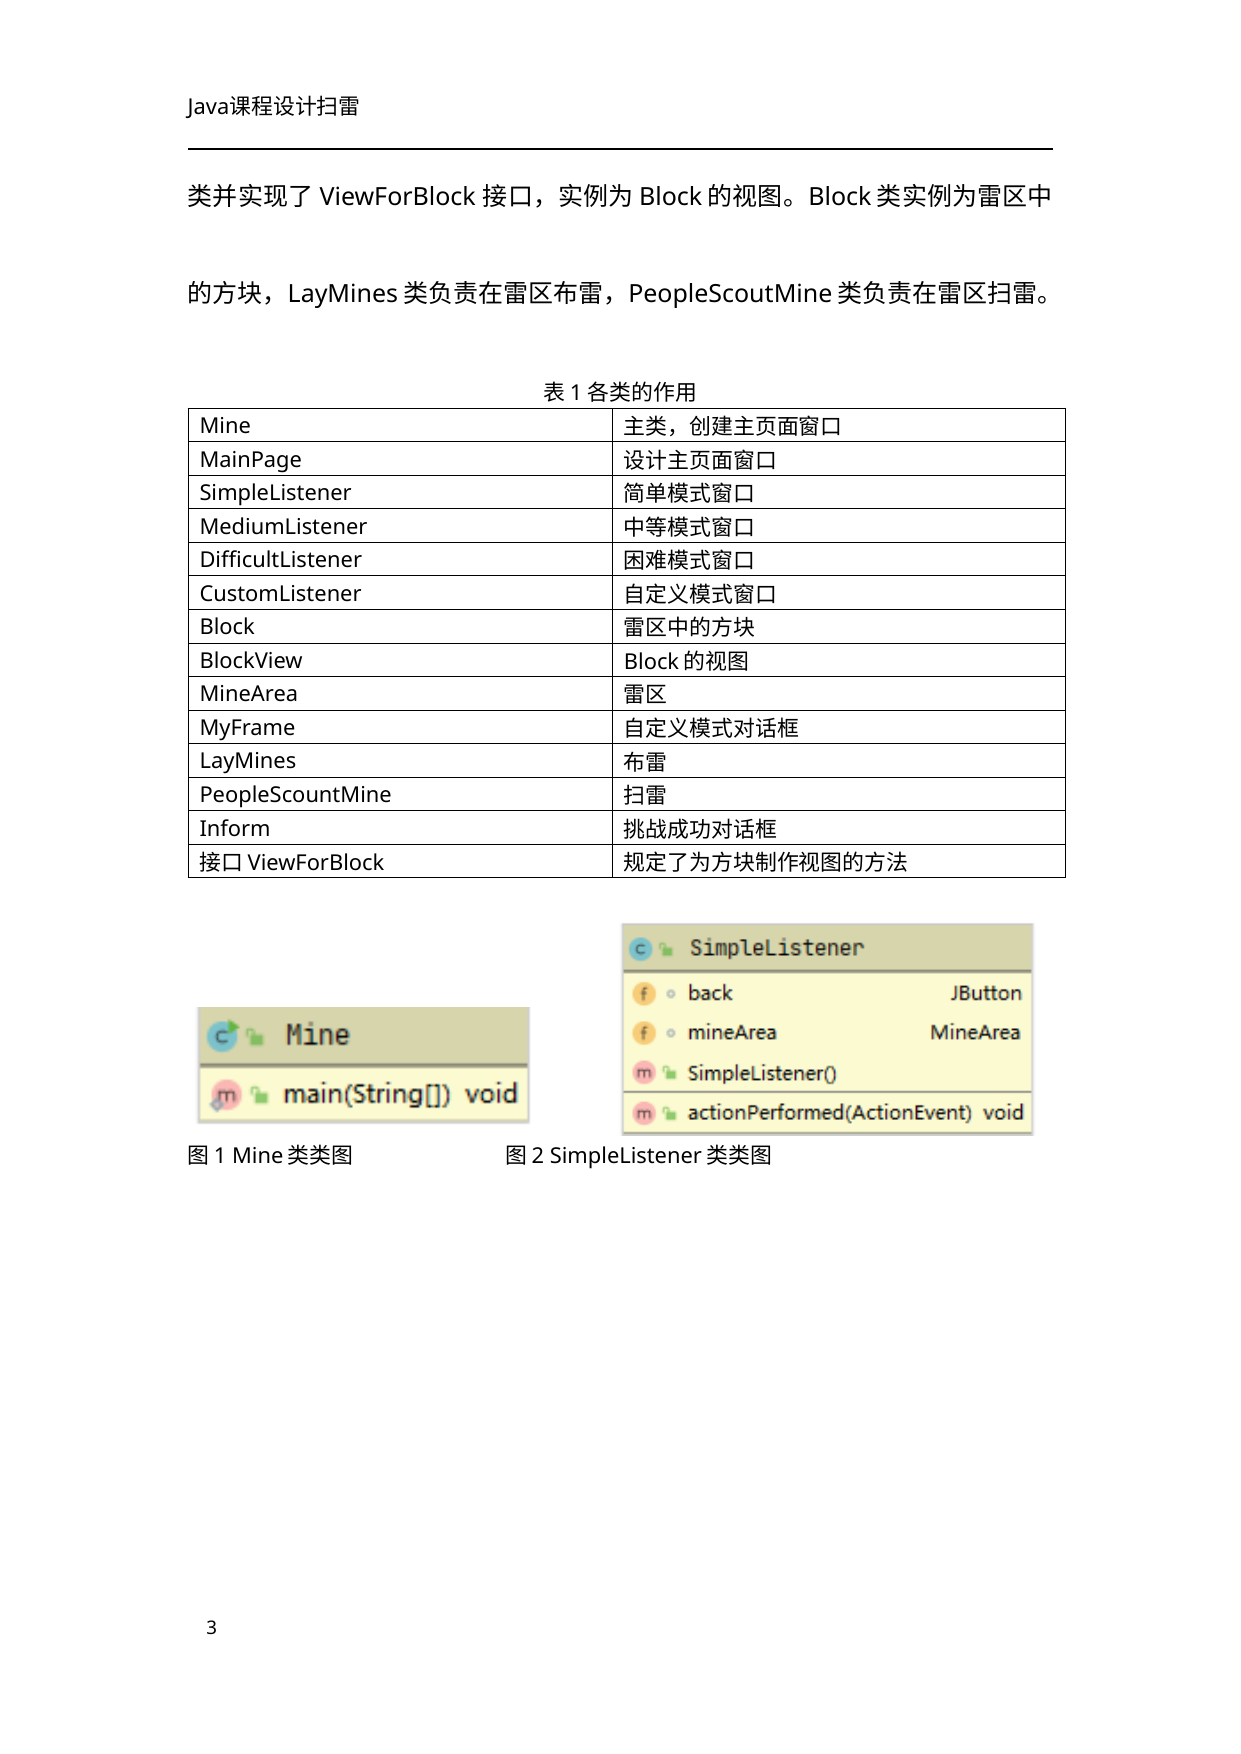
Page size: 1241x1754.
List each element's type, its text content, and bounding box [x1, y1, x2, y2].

table_cell 接口ViewForBlock [189, 845, 612, 877]
table_cell Inform [189, 811, 612, 844]
table_cell 雷区中的方块 [613, 610, 1065, 642]
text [187, 162, 1053, 324]
table_cell SimpleListener [189, 476, 612, 508]
table_header Mine [189, 409, 612, 441]
table_cell 困难模式窗口 [613, 543, 1065, 575]
table_cell 布雷 [613, 744, 1065, 777]
table_cell 自定义模式窗口 [613, 576, 1065, 609]
table_cell 设计主页面窗口 [613, 442, 1065, 475]
table_cell 扫雷 [613, 778, 1065, 810]
table_cell 中等模式窗口 [613, 509, 1065, 542]
table_cell 简单模式窗口 [613, 476, 1065, 508]
table_cell Block [189, 610, 612, 642]
table_header 主类，创建主页面窗口 [613, 409, 1065, 441]
table_cell MineArea [189, 677, 612, 709]
table_cell MainPage [189, 442, 612, 475]
table_cell LayMines [189, 744, 612, 777]
table_cell MyFrame [189, 711, 612, 743]
table_cell 雷区 [613, 677, 1065, 709]
table_cell 规定了为方块制作视图的方法 [613, 845, 1065, 877]
table_cell MediumListener [189, 509, 612, 542]
table_cell 挑战成功对话框 [613, 811, 1065, 844]
text 表1 各类的作用 [187, 375, 1053, 408]
table_cell Block的视图 [613, 644, 1065, 676]
table_cell CustomListener [189, 576, 612, 609]
table_cell PeopleScountMine [189, 778, 612, 810]
picture [187, 1007, 534, 1136]
picture [617, 913, 1053, 1136]
table_cell DifficultListener [189, 543, 612, 575]
table_cell BlockView [189, 644, 612, 676]
table_cell 自定义模式对话框 [613, 711, 1065, 743]
